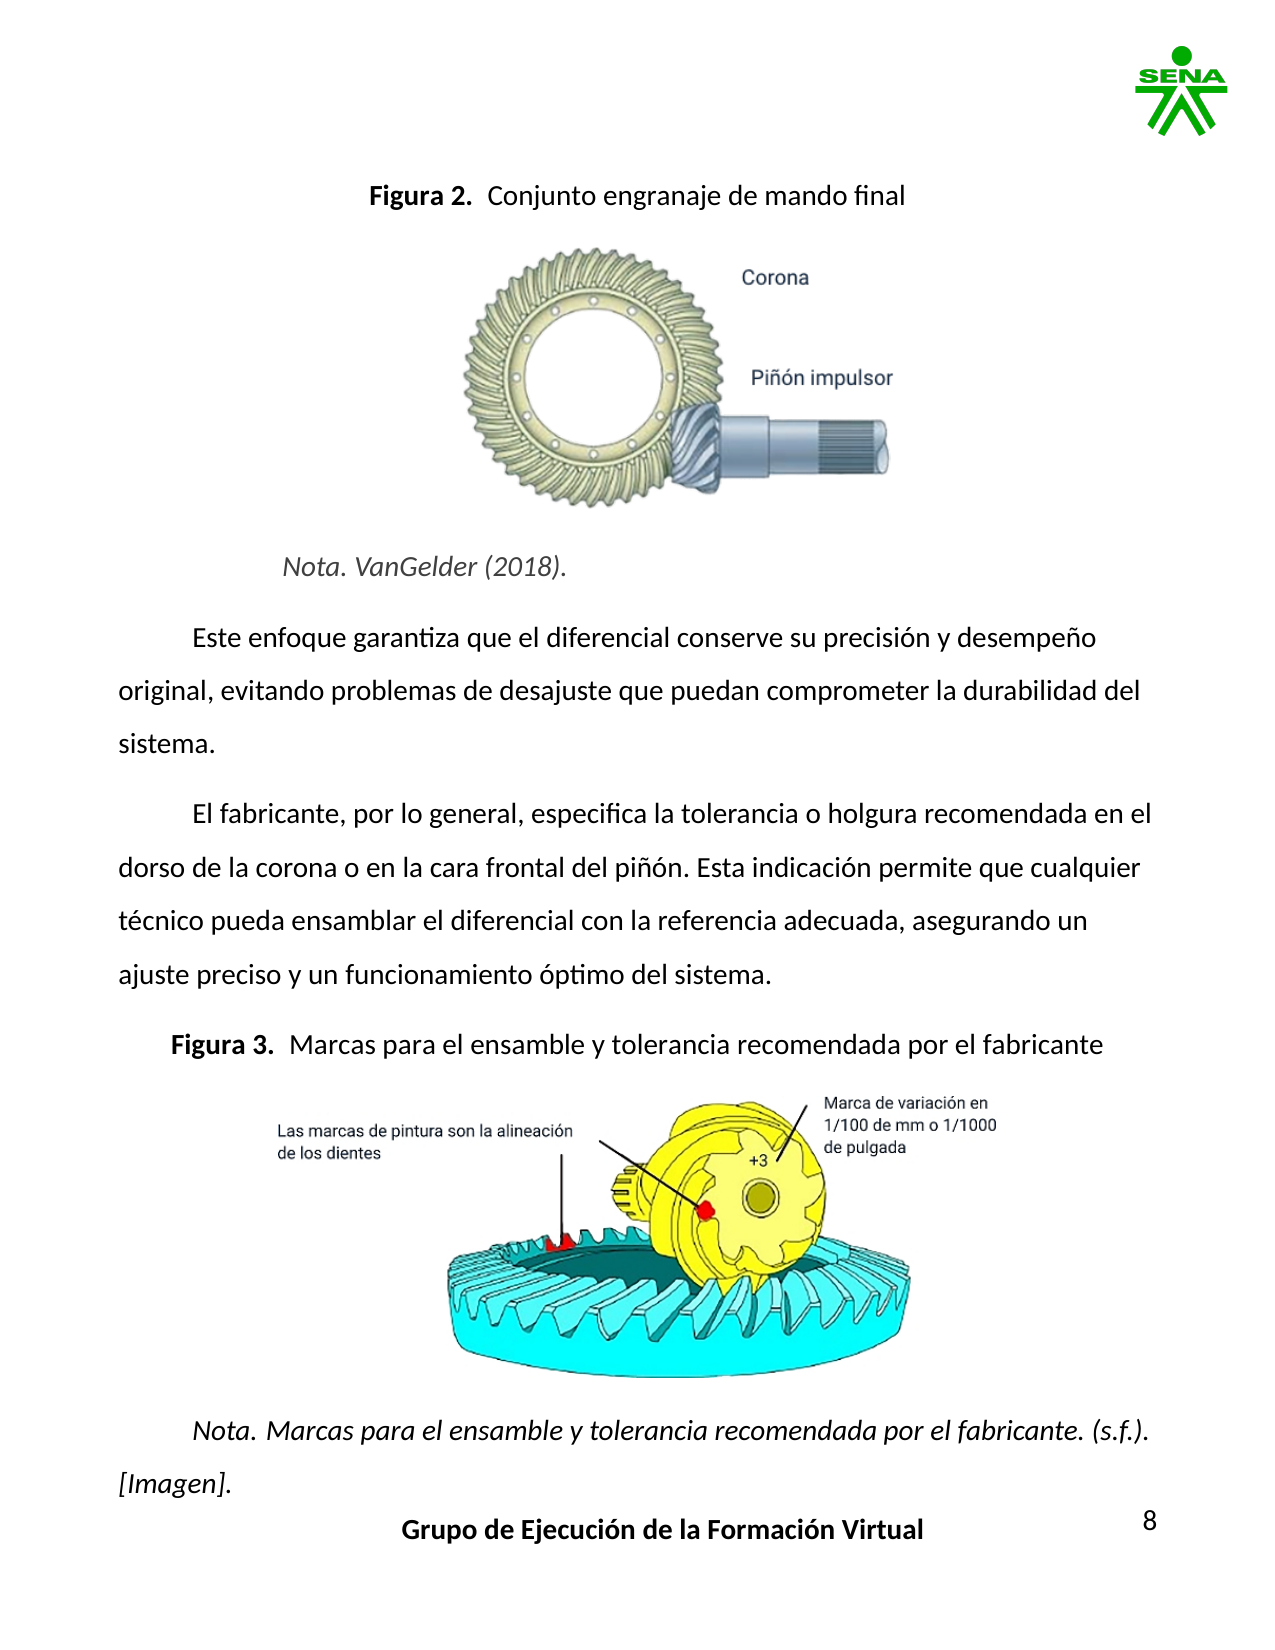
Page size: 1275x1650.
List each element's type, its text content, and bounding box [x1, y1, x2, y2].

text El fabricante, por lo general, especifica la tolerancia o holgura recomendada en el dorso de la corona o en la cara frontal del piñón. Esta indicación permite que cualquier técnico pueda ensamblar el diferencial con la referencia adecuada, asegurando un ajuste preciso y un funcionamiento óptimo del sistema. [118, 796, 1157, 992]
picture [278, 1096, 997, 1378]
text Este enfoque garantiza que el diferencial conserve su precisión y desempeño original, evitando problemas de desajuste que puedan comprometer la durabilidad del sistema. [118, 619, 1157, 761]
text Nota. VanGelder (2018). [208, 548, 1067, 584]
text Conjunto engranaje de mando final [118, 177, 1157, 213]
text Marcas para el ensamble y tolerancia recomendada por el fabricante [118, 1026, 1157, 1062]
picture [455, 247, 894, 509]
picture [1135, 46, 1228, 136]
text Nota. Marcas para el ensamble y tolerancia recomendada por el fabricante. (s.f.). [Imagen]. [118, 1412, 1157, 1501]
